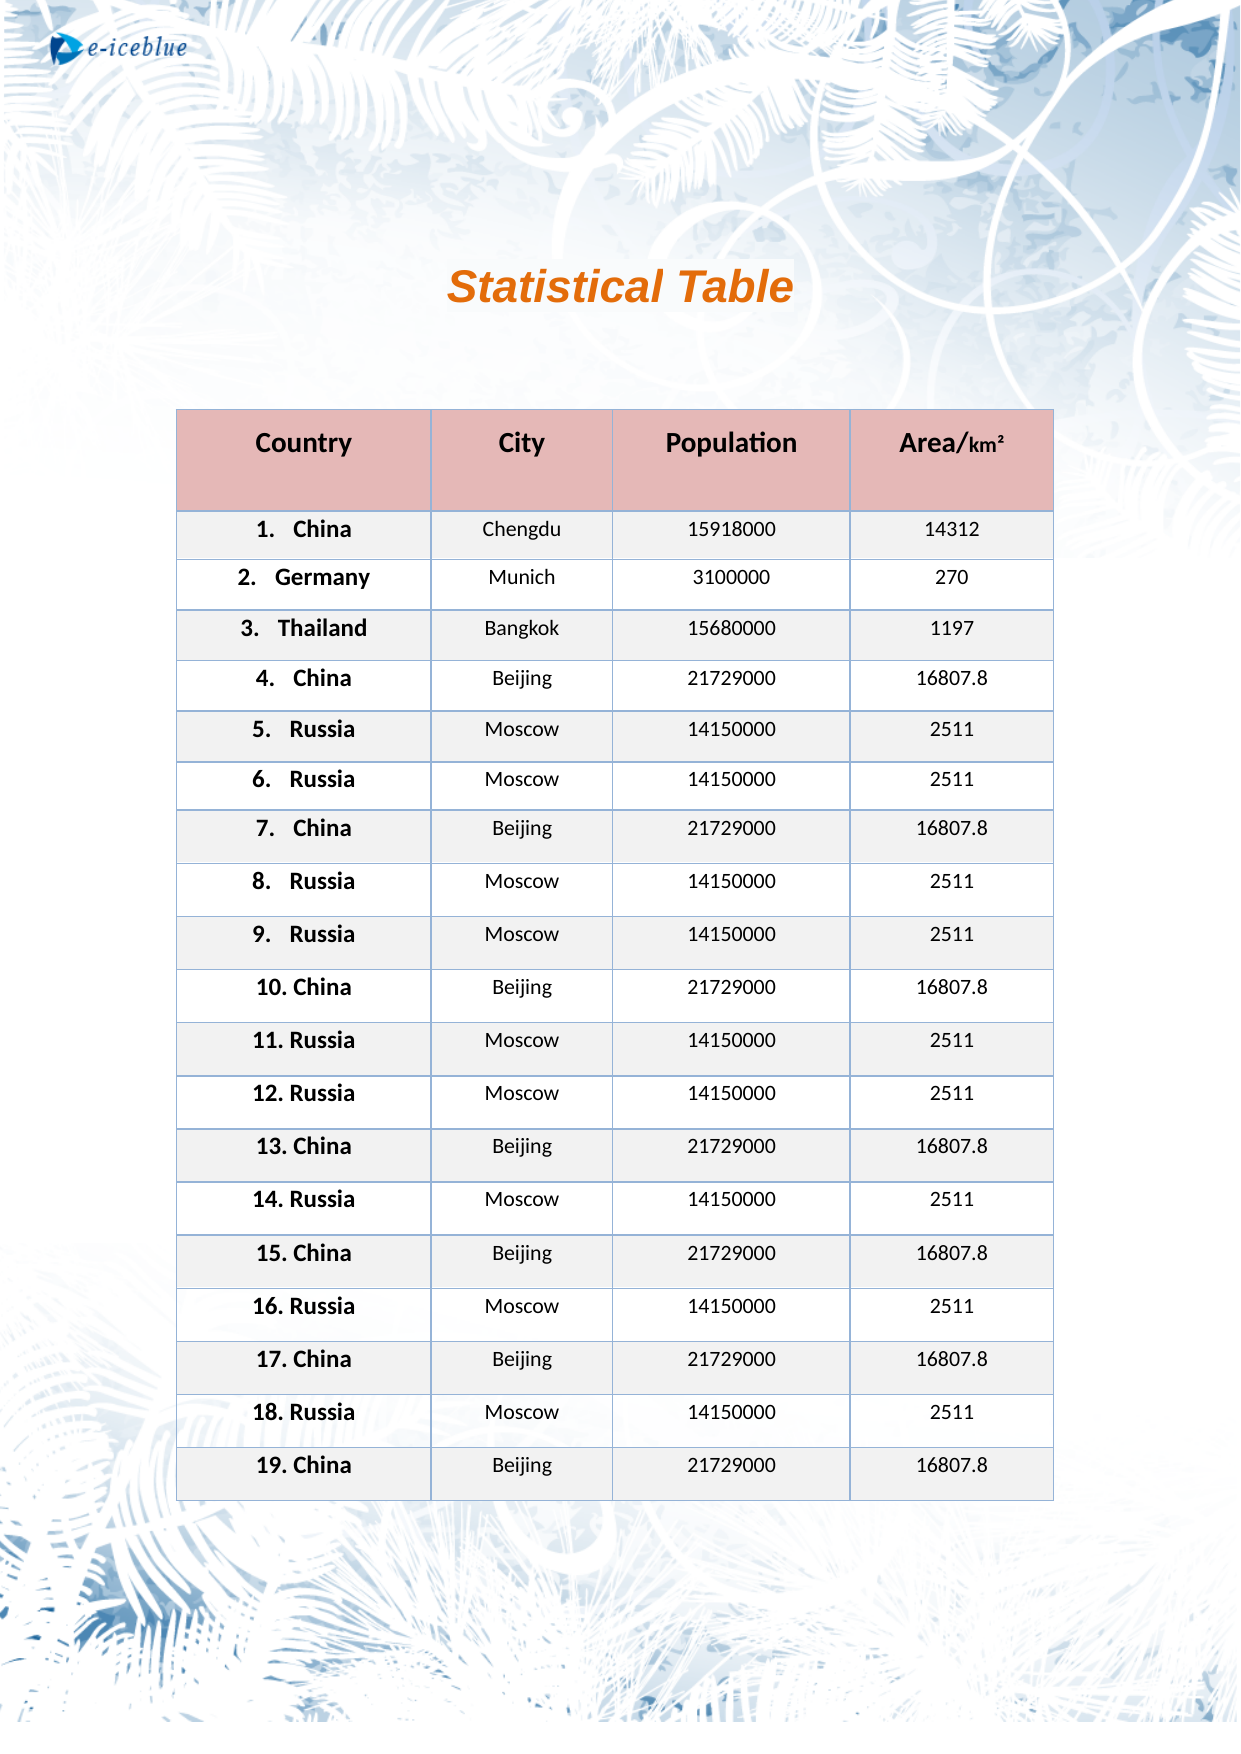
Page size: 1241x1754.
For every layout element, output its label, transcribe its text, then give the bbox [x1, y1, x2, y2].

table_cell 14150000 [613, 763, 849, 809]
table_cell Germany [177, 560, 430, 609]
table_cell 2511 [851, 763, 1053, 809]
table_cell 21729000 [613, 661, 849, 710]
table_cell Beijing [432, 970, 612, 1022]
table_cell Bangkok [432, 611, 612, 660]
table_cell Moscow [432, 712, 612, 761]
table_cell 1197 [851, 611, 1053, 660]
table_cell Russia [177, 712, 430, 761]
table_cell Beijing [432, 661, 612, 710]
table_cell 14150000 [613, 864, 849, 916]
table_cell 21729000 [613, 1236, 849, 1287]
table_cell 2511 [851, 1183, 1053, 1234]
table_cell 21729000 [613, 1342, 849, 1394]
table_cell 21729000 [613, 1130, 849, 1181]
table_cell 14150000 [613, 917, 849, 969]
table_cell 14150000 [613, 712, 849, 761]
table_header Area/km² [851, 410, 1053, 510]
table_header City [432, 410, 612, 510]
table_cell China [177, 1130, 430, 1181]
table_cell 15680000 [613, 611, 849, 660]
table_cell Moscow [432, 1023, 612, 1075]
table_cell 2511 [851, 917, 1053, 969]
table_cell 2511 [851, 1395, 1053, 1447]
table_cell 21729000 [613, 1448, 849, 1500]
table_cell 21729000 [613, 811, 849, 862]
table_cell 2511 [851, 1289, 1053, 1341]
table_cell Thailand [177, 611, 430, 660]
table_cell 3100000 [613, 560, 849, 609]
picture [0, 1243, 1237, 1722]
table_cell Russia [177, 1289, 430, 1341]
table_cell 14150000 [613, 1395, 849, 1447]
table_cell 2511 [851, 1077, 1053, 1128]
table_cell China [177, 970, 430, 1022]
table_cell Moscow [432, 1289, 612, 1341]
table_cell Beijing [432, 1448, 612, 1500]
table_cell Russia [177, 1023, 430, 1075]
table_cell 14312 [851, 512, 1053, 558]
table_cell China [177, 661, 430, 710]
table_cell 14150000 [613, 1023, 849, 1075]
table_header Population [613, 410, 849, 510]
table_cell China [177, 1342, 430, 1394]
table_cell China [177, 512, 430, 558]
table_cell Beijing [432, 1342, 612, 1394]
table_cell 16807.8 [851, 1130, 1053, 1181]
table_cell Moscow [432, 1183, 612, 1234]
table_cell Moscow [432, 1395, 612, 1447]
table_cell Moscow [432, 917, 612, 969]
table_cell China [177, 811, 430, 862]
table_cell Chengdu [432, 512, 612, 558]
table_cell 16807.8 [851, 970, 1053, 1022]
table_cell 16807.8 [851, 1342, 1053, 1394]
table_cell 2511 [851, 712, 1053, 761]
table_cell Russia [177, 763, 430, 809]
table_cell Moscow [432, 864, 612, 916]
table_cell 2511 [851, 864, 1053, 916]
table_cell 16807.8 [851, 811, 1053, 862]
table_cell 14150000 [613, 1077, 849, 1128]
table_cell 16807.8 [851, 1236, 1053, 1287]
table_cell Moscow [432, 1077, 612, 1128]
table_cell 2511 [851, 1023, 1053, 1075]
table_cell 14150000 [613, 1183, 849, 1234]
table_header Country [177, 410, 430, 510]
table_cell Russia [177, 864, 430, 916]
table_cell Russia [177, 1183, 430, 1234]
table_cell China [177, 1448, 430, 1500]
picture [3, 0, 1241, 558]
table_cell Beijing [432, 811, 612, 862]
table_cell 15918000 [613, 512, 849, 558]
table_cell 270 [851, 560, 1053, 609]
table_cell 16807.8 [851, 661, 1053, 710]
table_cell Beijing [432, 1236, 612, 1287]
table_cell China [177, 1236, 430, 1287]
table_cell Russia [177, 1077, 430, 1128]
table_cell Beijing [432, 1130, 612, 1181]
text Statistical Table [187, 253, 1053, 318]
table_cell 16807.8 [851, 1448, 1053, 1500]
table_cell Munich [432, 560, 612, 609]
table_cell Russia [177, 917, 430, 969]
table_cell 21729000 [613, 970, 849, 1022]
table_cell Russia [177, 1395, 430, 1447]
table_cell 14150000 [613, 1289, 849, 1341]
table_cell Moscow [432, 763, 612, 809]
